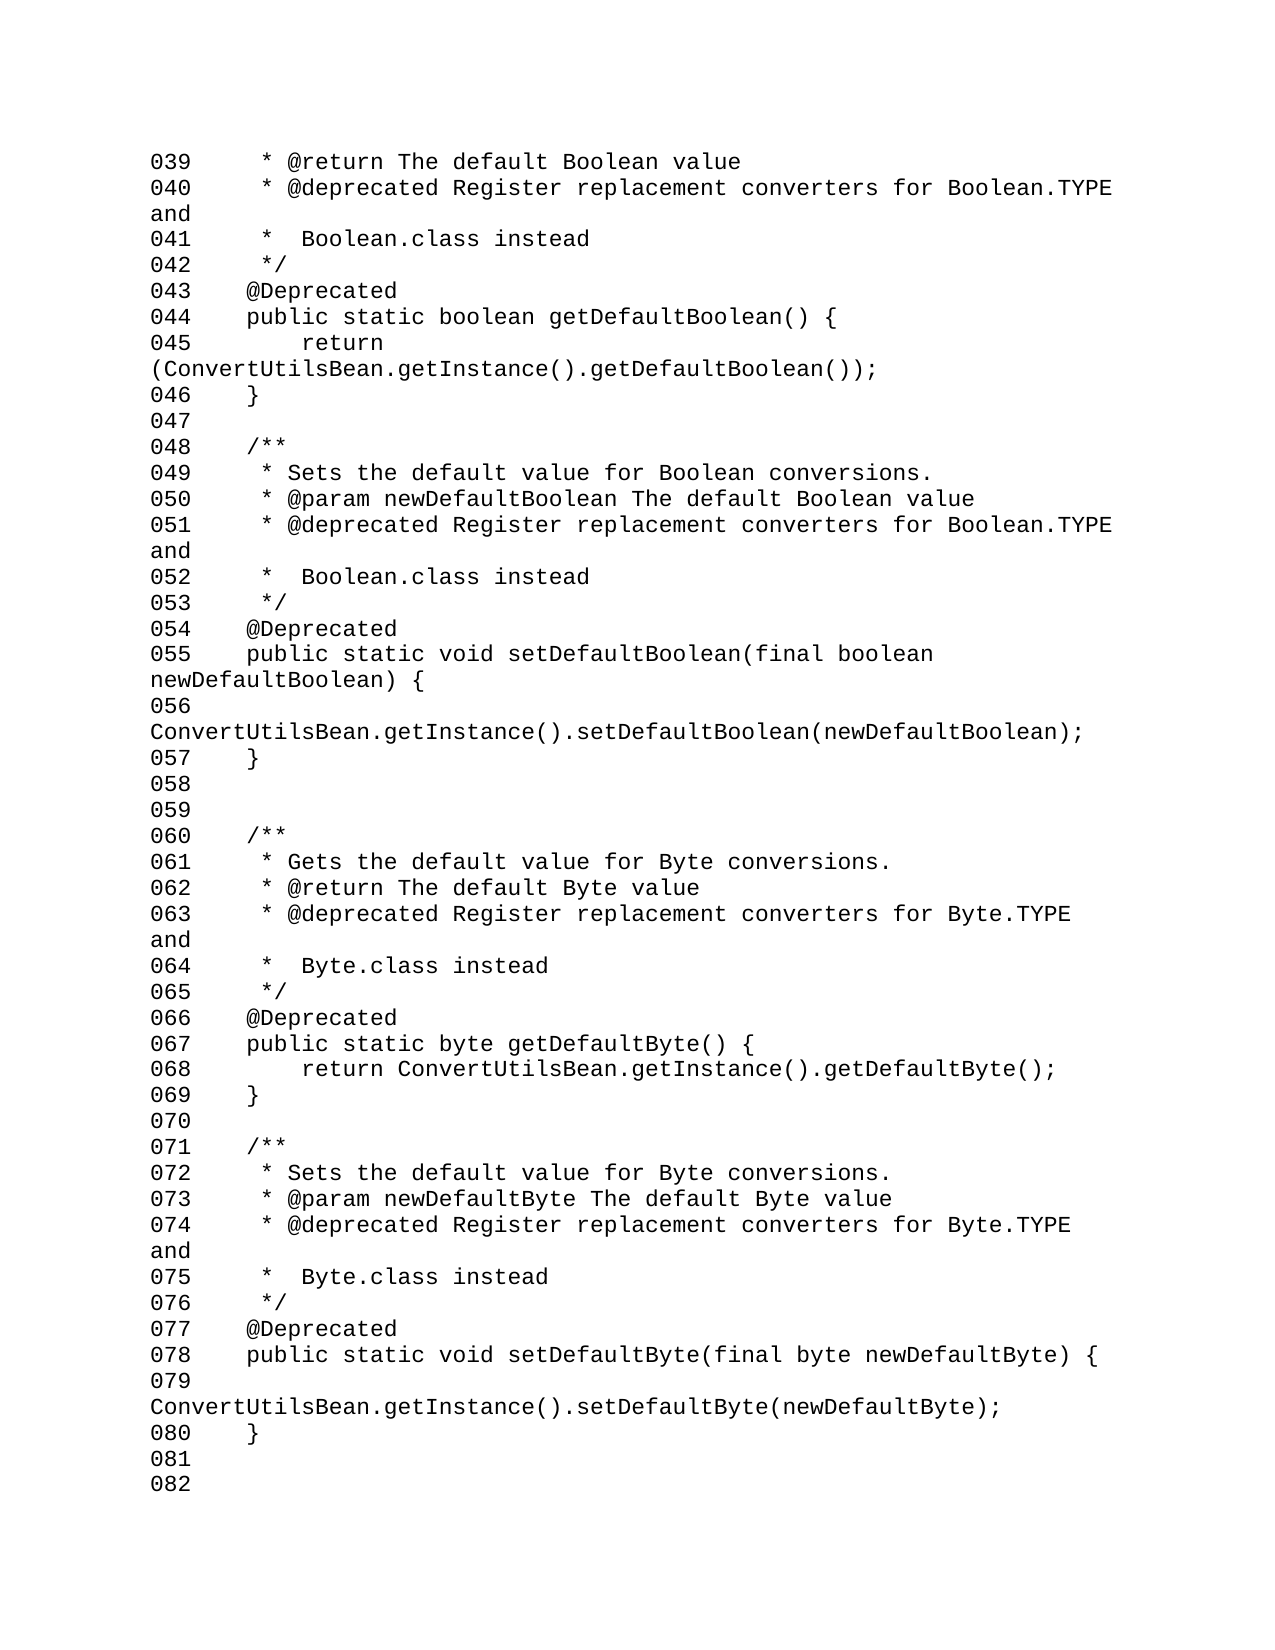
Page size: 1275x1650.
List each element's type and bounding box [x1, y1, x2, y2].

text [150, 150, 1125, 1499]
